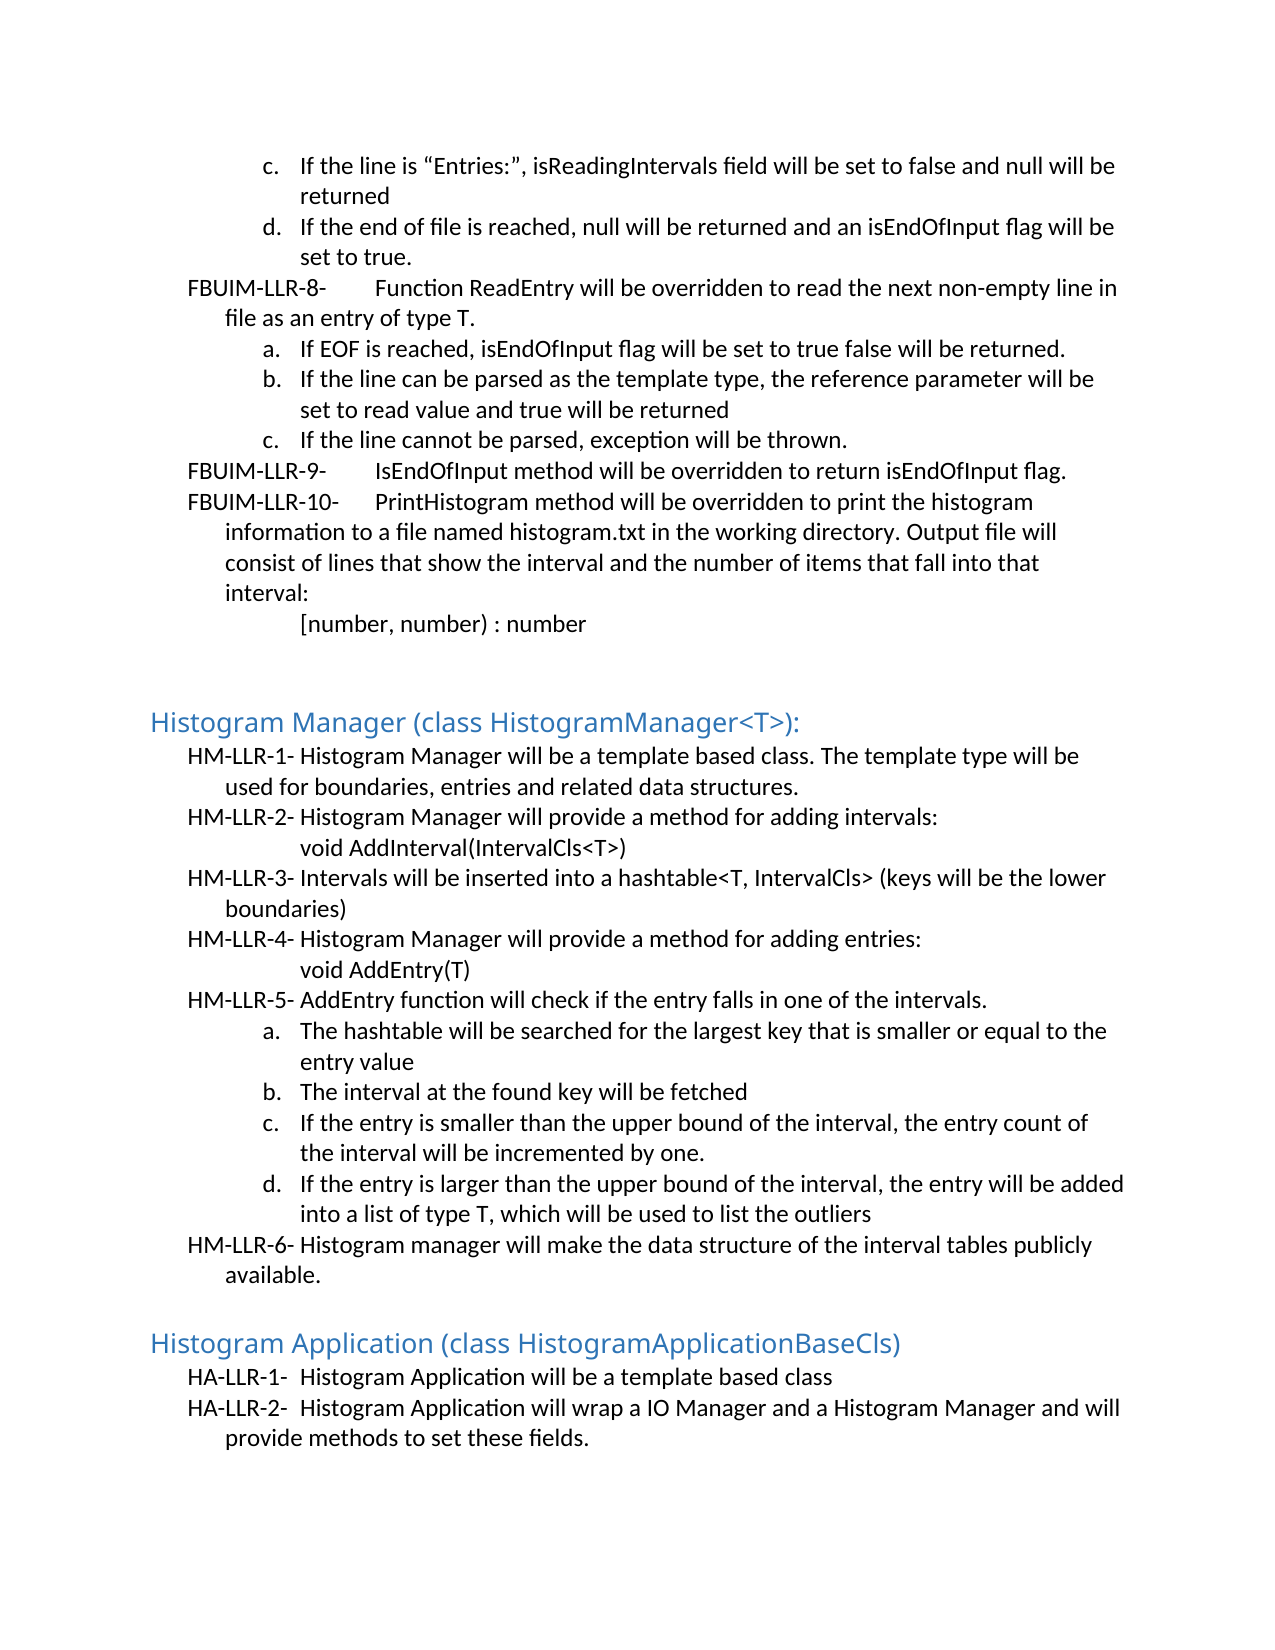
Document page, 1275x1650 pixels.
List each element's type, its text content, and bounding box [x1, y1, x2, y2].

list Histogram manager will make the data structure of the interval tables publicly available. [187, 1229, 1125, 1290]
list If the end of file is reached, null will be returned and an isEndOfInput flag will be set to true. [262, 211, 1125, 272]
list Histogram Application will be a template based class [187, 1361, 1125, 1392]
list The interval at the found key will be fetched [262, 1076, 1125, 1107]
list void AddInterval(IntervalCls<T>) [300, 832, 1125, 862]
list If the line can be parsed as the template type, the reference parameter will be set to read value and true will be returned [262, 364, 1125, 425]
list Intervals will be inserted into a hashtable<T, IntervalCls> (keys will be the lower boundaries) [187, 862, 1125, 923]
list IsEndOfInput method will be overridden to return isEndOfInput flag. [187, 455, 1125, 486]
list [number, number) : number [300, 608, 1125, 638]
list Histogram Application will wrap a IO Manager and a Histogram Manager and will provide methods to set these fields. [187, 1392, 1125, 1453]
list If the line cannot be parsed, exception will be thrown. [262, 425, 1125, 455]
subtitle Histogram Manager (class HistogramManager<T>): [150, 703, 1125, 740]
list If the line is “Entries:”, isReadingIntervals field will be set to false and null will be returned [262, 150, 1125, 211]
list AddEntry function will check if the entry falls in one of the intervals. [187, 984, 1125, 1015]
list If EOF is reached, isEndOfInput flag will be set to true false will be returned. [262, 333, 1125, 364]
list Histogram Manager will provide a method for adding intervals: [187, 801, 1125, 832]
list Histogram Manager will provide a method for adding entries: [187, 923, 1125, 954]
list The hashtable will be searched for the largest key that is smaller or equal to the entry value [262, 1015, 1125, 1076]
list If the entry is larger than the upper bound of the interval, the entry will be added into a list of type T, which will be used to list the outliers [262, 1168, 1125, 1229]
list If the entry is smaller than the upper bound of the interval, the entry count of the interval will be incremented by one. [262, 1107, 1125, 1168]
list void AddEntry(T) [300, 954, 1125, 984]
list Function ReadEntry will be overridden to read the next non-empty line in file as an entry of type T. [187, 272, 1125, 333]
list Histogram Manager will be a template based class. The template type will be used for boundaries, entries and related data structures. [187, 740, 1125, 801]
list PrintHistogram method will be overridden to print the histogram information to a file named histogram.txt in the working directory. Output file will consist of lines that show the interval and the number of items that fall into that interval: [187, 486, 1125, 608]
subtitle Histogram Application (class HistogramApplicationBaseCls) [150, 1324, 1125, 1361]
